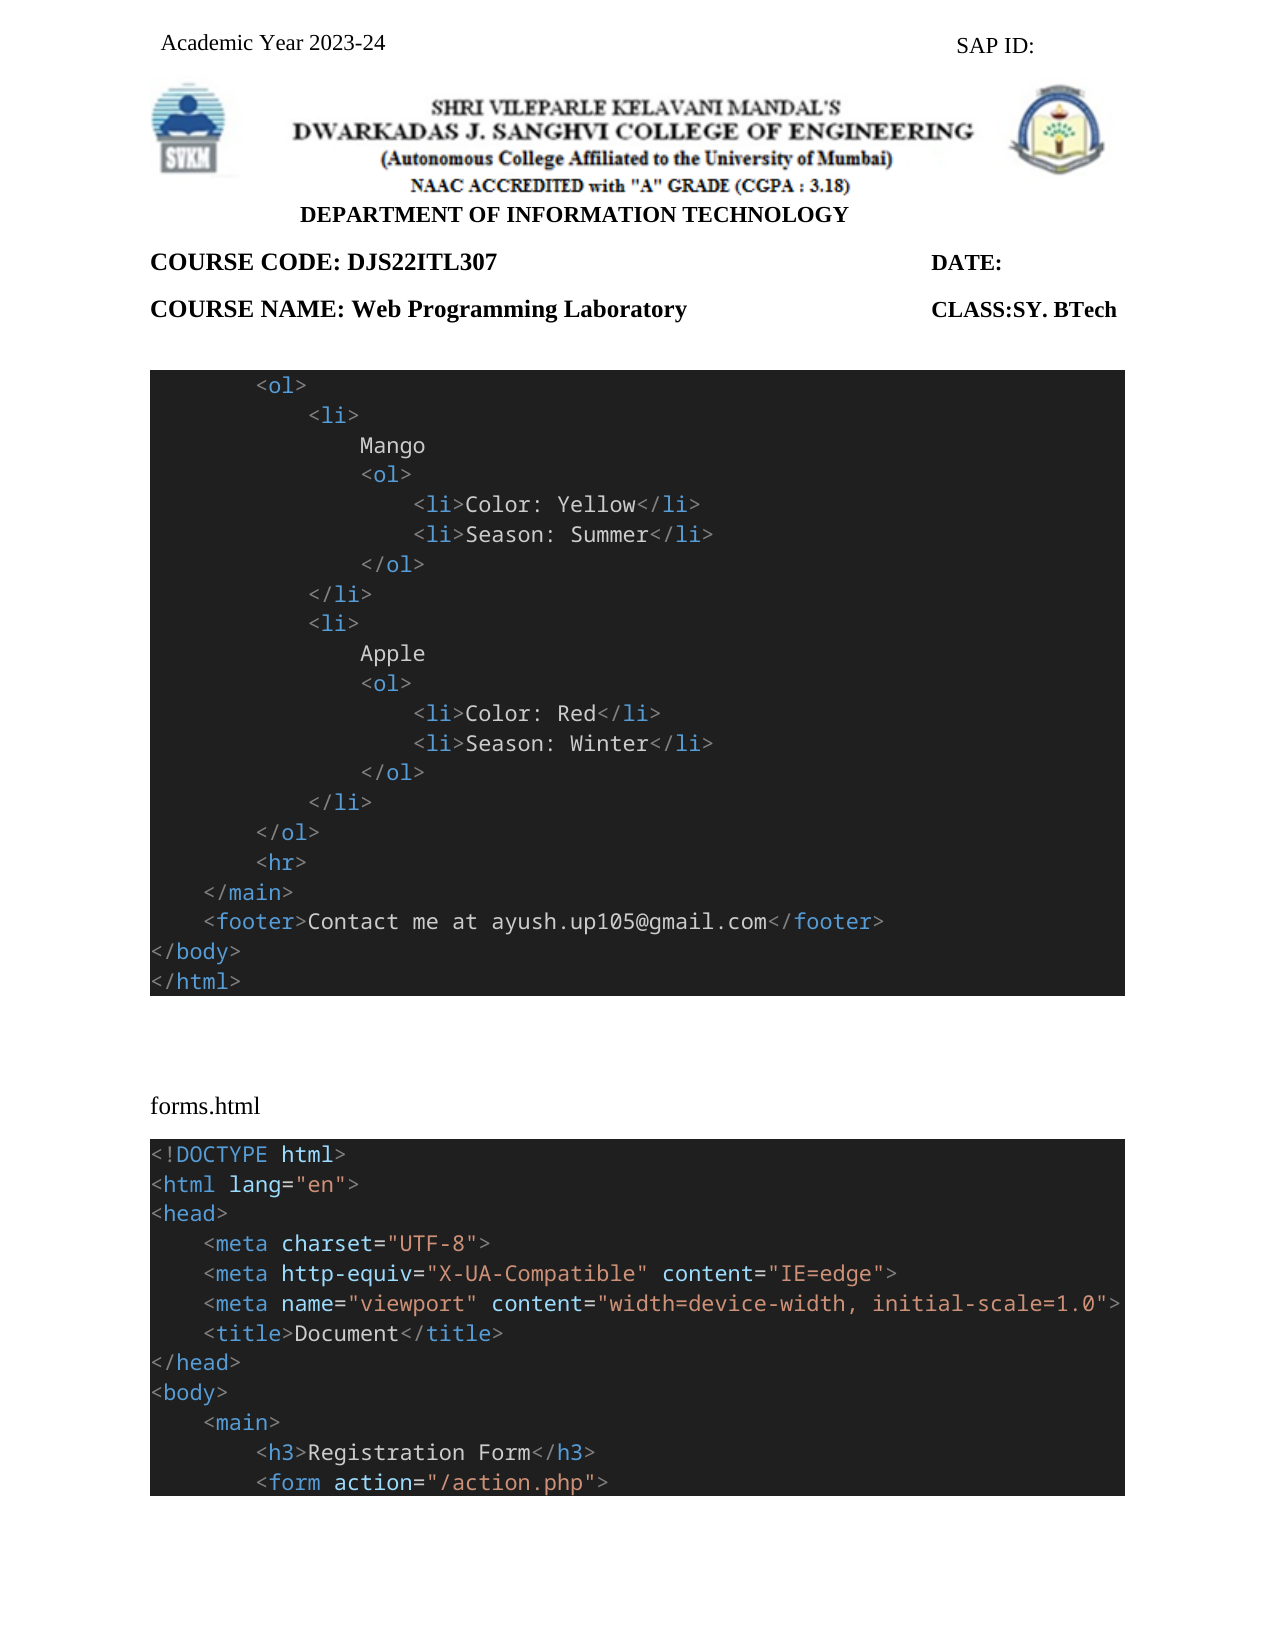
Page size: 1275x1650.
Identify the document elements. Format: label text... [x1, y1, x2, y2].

text <form action="/action.php"> [150, 1466, 1125, 1496]
text <ol> [150, 459, 1125, 489]
text <footer>Contact me at ayush.up105@gmail.com</footer> [150, 906, 1125, 936]
text <!DOCTYPE html> [150, 1139, 1125, 1168]
text <head> [150, 1198, 1125, 1228]
text </body> [150, 936, 1125, 966]
text </ol> [150, 757, 1125, 787]
text Mango [150, 429, 1125, 459]
text </html> [150, 966, 1125, 996]
text <li> [150, 608, 1125, 638]
text </ol> [150, 549, 1125, 578]
text <li>Color: Yellow</li> [150, 489, 1125, 519]
text <title>Document</title> [150, 1317, 1125, 1347]
text <html lang="en"> [150, 1168, 1125, 1198]
text </li> [150, 787, 1125, 817]
text <li> [150, 400, 1125, 429]
text </li> [150, 578, 1125, 608]
text <hr> [150, 847, 1125, 876]
text </main> [150, 876, 1125, 906]
picture [150, 75, 1118, 202]
text </ol> [150, 817, 1125, 847]
text <li>Season: Summer</li> [150, 519, 1125, 549]
text </head> [150, 1347, 1125, 1377]
text <li>Season: Winter</li> [150, 727, 1125, 757]
text Apple [150, 638, 1125, 668]
text forms.html [150, 1091, 1125, 1120]
text <body> [150, 1377, 1125, 1407]
text <ol> [150, 370, 1125, 400]
text <meta http-equiv="X-UA-Compatible" content="IE=edge"> [150, 1258, 1125, 1288]
text <li>Color: Red</li> [150, 698, 1125, 727]
text <h3>Registration Form</h3> [150, 1437, 1125, 1466]
text <meta name="viewport" content="width=device-width, initial-scale=1.0"> [150, 1288, 1125, 1317]
text <ol> [150, 668, 1125, 698]
text <main> [150, 1407, 1125, 1437]
text <meta charset="UTF-8"> [150, 1228, 1125, 1258]
